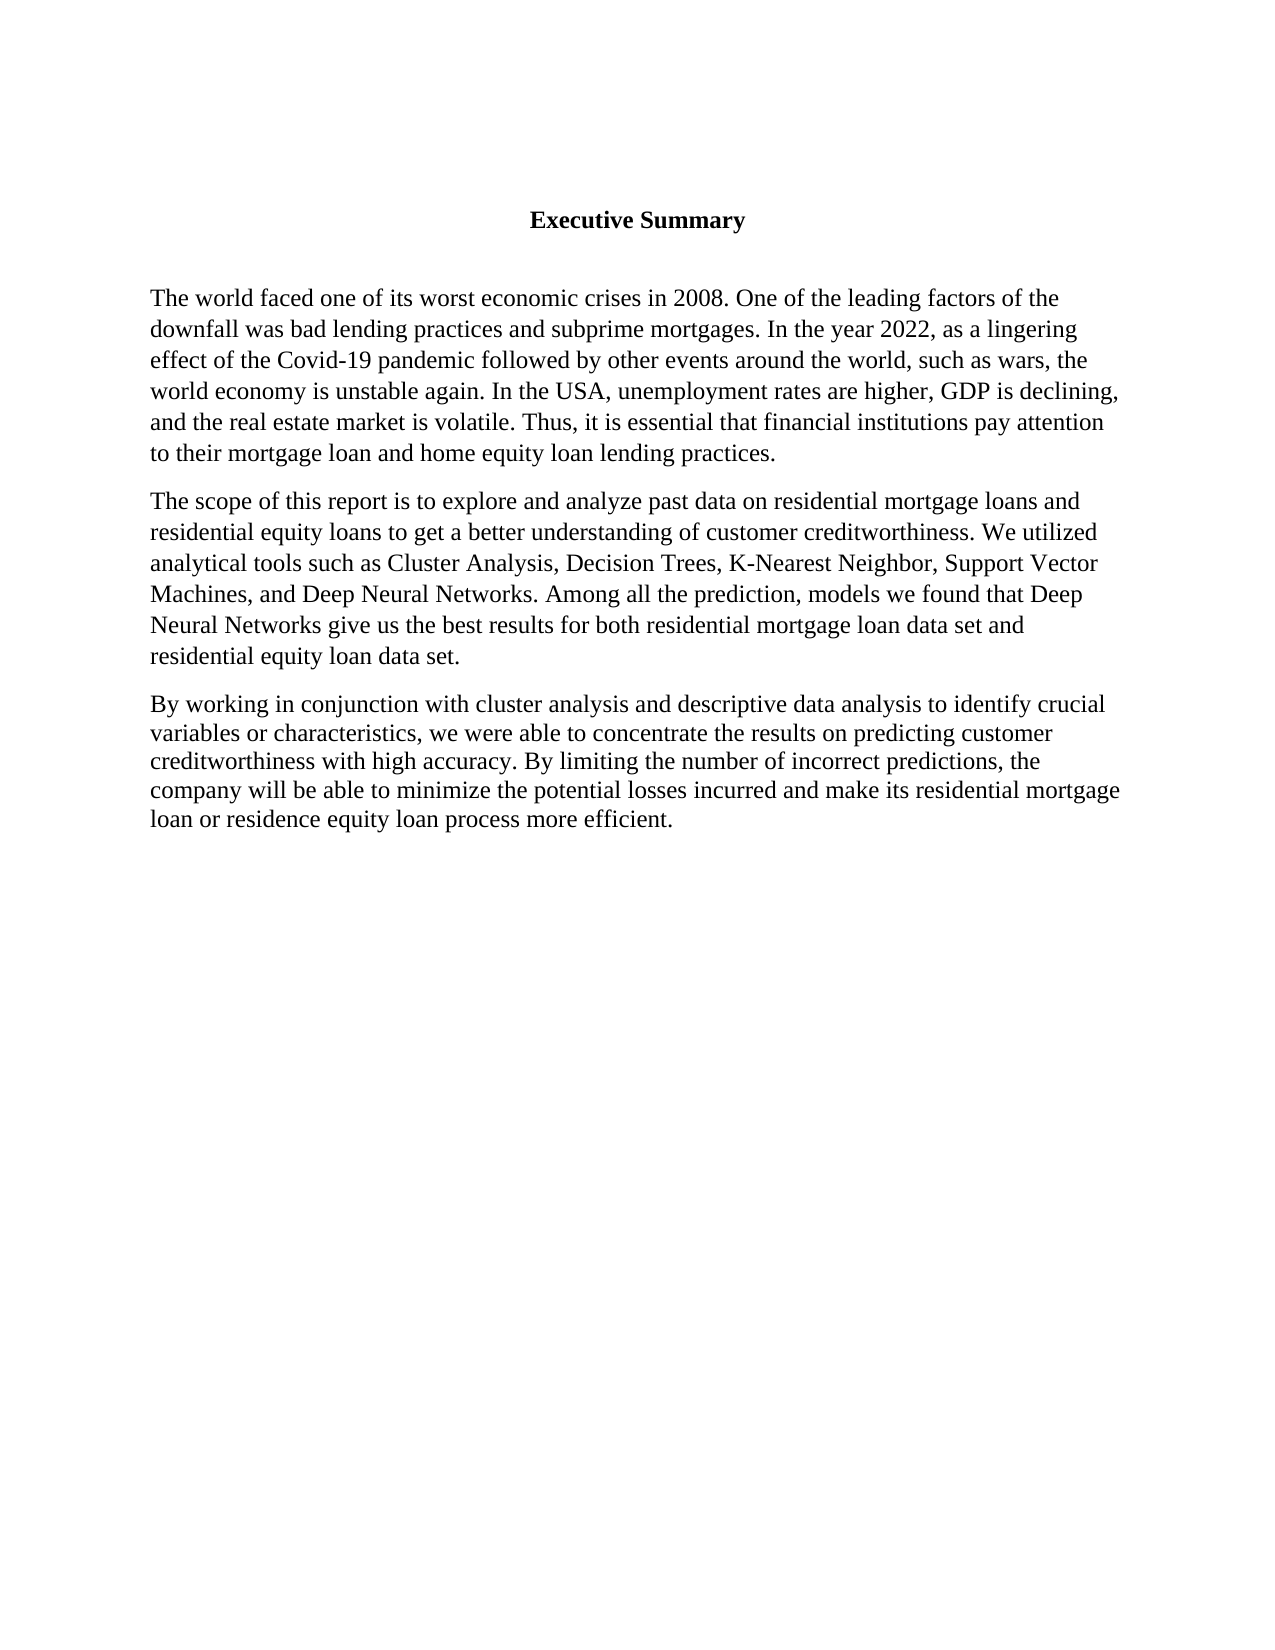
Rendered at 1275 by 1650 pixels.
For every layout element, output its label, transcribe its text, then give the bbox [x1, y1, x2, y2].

subtitle Executive Summary [150, 205, 1125, 234]
text The scope of this report is to explore and analyze past data on residential mortgage loans and residential equity loans to get a better understanding of customer creditworthiness. We utilized analytical tools such as Cluster Analysis, Decision Trees, K-Nearest Neighbor, Support Vector Machines, and Deep Neural Networks. Among all the prediction, models we found that Deep Neural Networks give us the best results for both residential mortgage loan data set and residential equity loan data set. [150, 486, 1125, 670]
text The world faced one of its worst economic crises in 2008. One of the leading factors of the downfall was bad lending practices and subprime mortgages. In the year 2022, as a lingering effect of the Covid-19 pandemic followed by other events around the world, such as wars, the world economy is unstable again. In the USA, unemployment rates are higher, GDP is declining, and the real estate market is volatile. Thus, it is essential that financial institutions pay attention to their mortgage loan and home equity loan lending practices. [150, 283, 1125, 467]
text By working in conjunction with cluster analysis and descriptive data analysis to identify crucial variables or characteristics, we were able to concentrate the results on predicting customer creditworthiness with high accuracy. By limiting the number of incorrect predictions, the company will be able to minimize the potential losses incurred and make its residential mortgage loan or residence equity loan process more efficient. [150, 689, 1125, 833]
